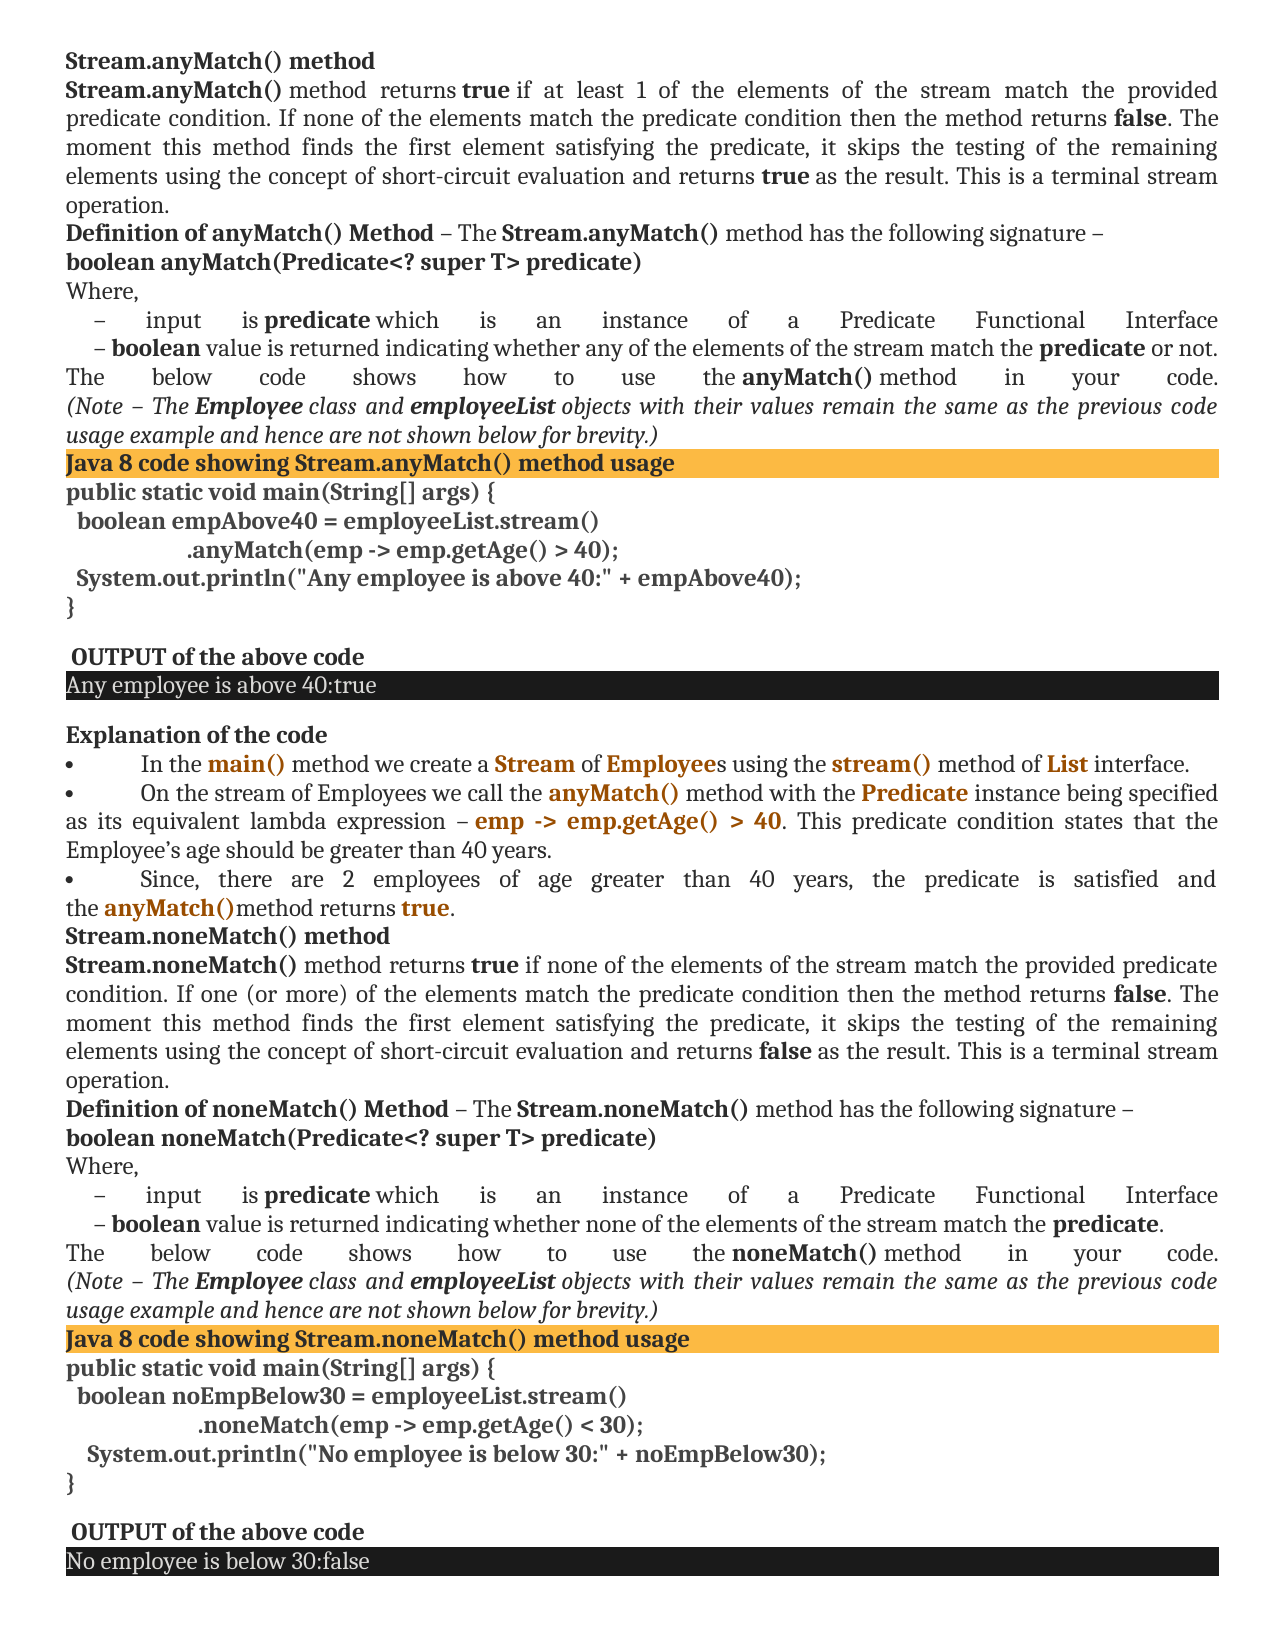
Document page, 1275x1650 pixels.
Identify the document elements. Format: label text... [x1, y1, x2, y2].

text System.out.println("No employee is below 30:" + noEmpBelow30); [66, 1440, 1219, 1468]
text Stream.anyMatch() method Stream.anyMatch() method returns true if at least 1 of the elements of the stream match the provided predicate condition. If none of the elements match the predicate condition then the method returns false. The moment this method finds the first element satisfying the predicate, it skips the testing of the remaining elements using the concept of short-circuit evaluation and returns true as the result. This is a terminal stream operation. [66, 47, 1219, 219]
text public static void main(String[] args) { [66, 1353, 1219, 1382]
text Definition of noneMatch() Method – The Stream.noneMatch() method has the following signature – [66, 1095, 1219, 1123]
text .noneMatch(emp -> emp.getAge() < 30); [66, 1411, 1219, 1440]
text Where, – input is predicate which is an instance of a Predicate Functional Interface – boolean value is returned indicating whether none of the elements of the stream match the predicate. [66, 1152, 1219, 1238]
text Where, – input is predicate which is an instance of a Predicate Functional Interface – boolean value is returned indicating whether any of the elements of the stream match the predicate or not. [66, 277, 1219, 363]
text boolean noEmpBelow30 = employeeList.stream() [66, 1382, 1219, 1411]
text Definition of anyMatch() Method – The Stream.anyMatch() method has the following signature – [66, 219, 1219, 248]
list In the main() method we create a Stream of Employees using the stream() method of List interface. [66, 750, 1219, 778]
text Any employee is above 40:true [66, 671, 1219, 700]
text OUTPUT of the above code [66, 643, 1219, 671]
text } [66, 593, 1219, 622]
text Explanation of the code [66, 721, 1219, 750]
text No employee is below 30:false [66, 1547, 1219, 1576]
list On the stream of Employees we call the anyMatch() method with the Predicate instance being specified as its equivalent lambda expression – emp -> emp.getAge() > 40. This predicate condition states that the Employee’s age should be greater than 40 years. [66, 778, 1219, 865]
text boolean empAbove40 = employeeList.stream() [66, 507, 1219, 536]
text boolean anyMatch(Predicate<? super T> predicate) [66, 248, 1219, 277]
text The below code shows how to use the anyMatch() method in your code. (Note – The Employee class and employeeList objects with their values remain the same as the previous code usage example and hence are not shown below for brevity.) [66, 363, 1219, 449]
text OUTPUT of the above code [66, 1518, 1219, 1547]
list Since, there are 2 employees of age greater than 40 years, the predicate is satisfied and the anyMatch()method returns true. [66, 865, 1219, 922]
text Stream.noneMatch() method Stream.noneMatch() method returns true if none of the elements of the stream match the provided predicate condition. If one (or more) of the elements match the predicate condition then the method returns false. The moment this method finds the first element satisfying the predicate, it skips the testing of the remaining elements using the concept of short-circuit evaluation and returns false as the result. This is a terminal stream operation. [66, 922, 1219, 1095]
text } [66, 1468, 1219, 1497]
text Java 8 code showing Stream.noneMatch() method usage [66, 1325, 1219, 1353]
text public static void main(String[] args) { [66, 478, 1219, 507]
text System.out.println("Any employee is above 40:" + empAbove40); [66, 564, 1219, 593]
text The below code shows how to use the noneMatch() method in your code. (Note – The Employee class and employeeList objects with their values remain the same as the previous code usage example and hence are not shown below for brevity.) [66, 1238, 1219, 1325]
text .anyMatch(emp -> emp.getAge() > 40); [66, 536, 1219, 564]
text Java 8 code showing Stream.anyMatch() method usage [66, 449, 1219, 478]
text boolean noneMatch(Predicate<? super T> predicate) [66, 1123, 1219, 1152]
